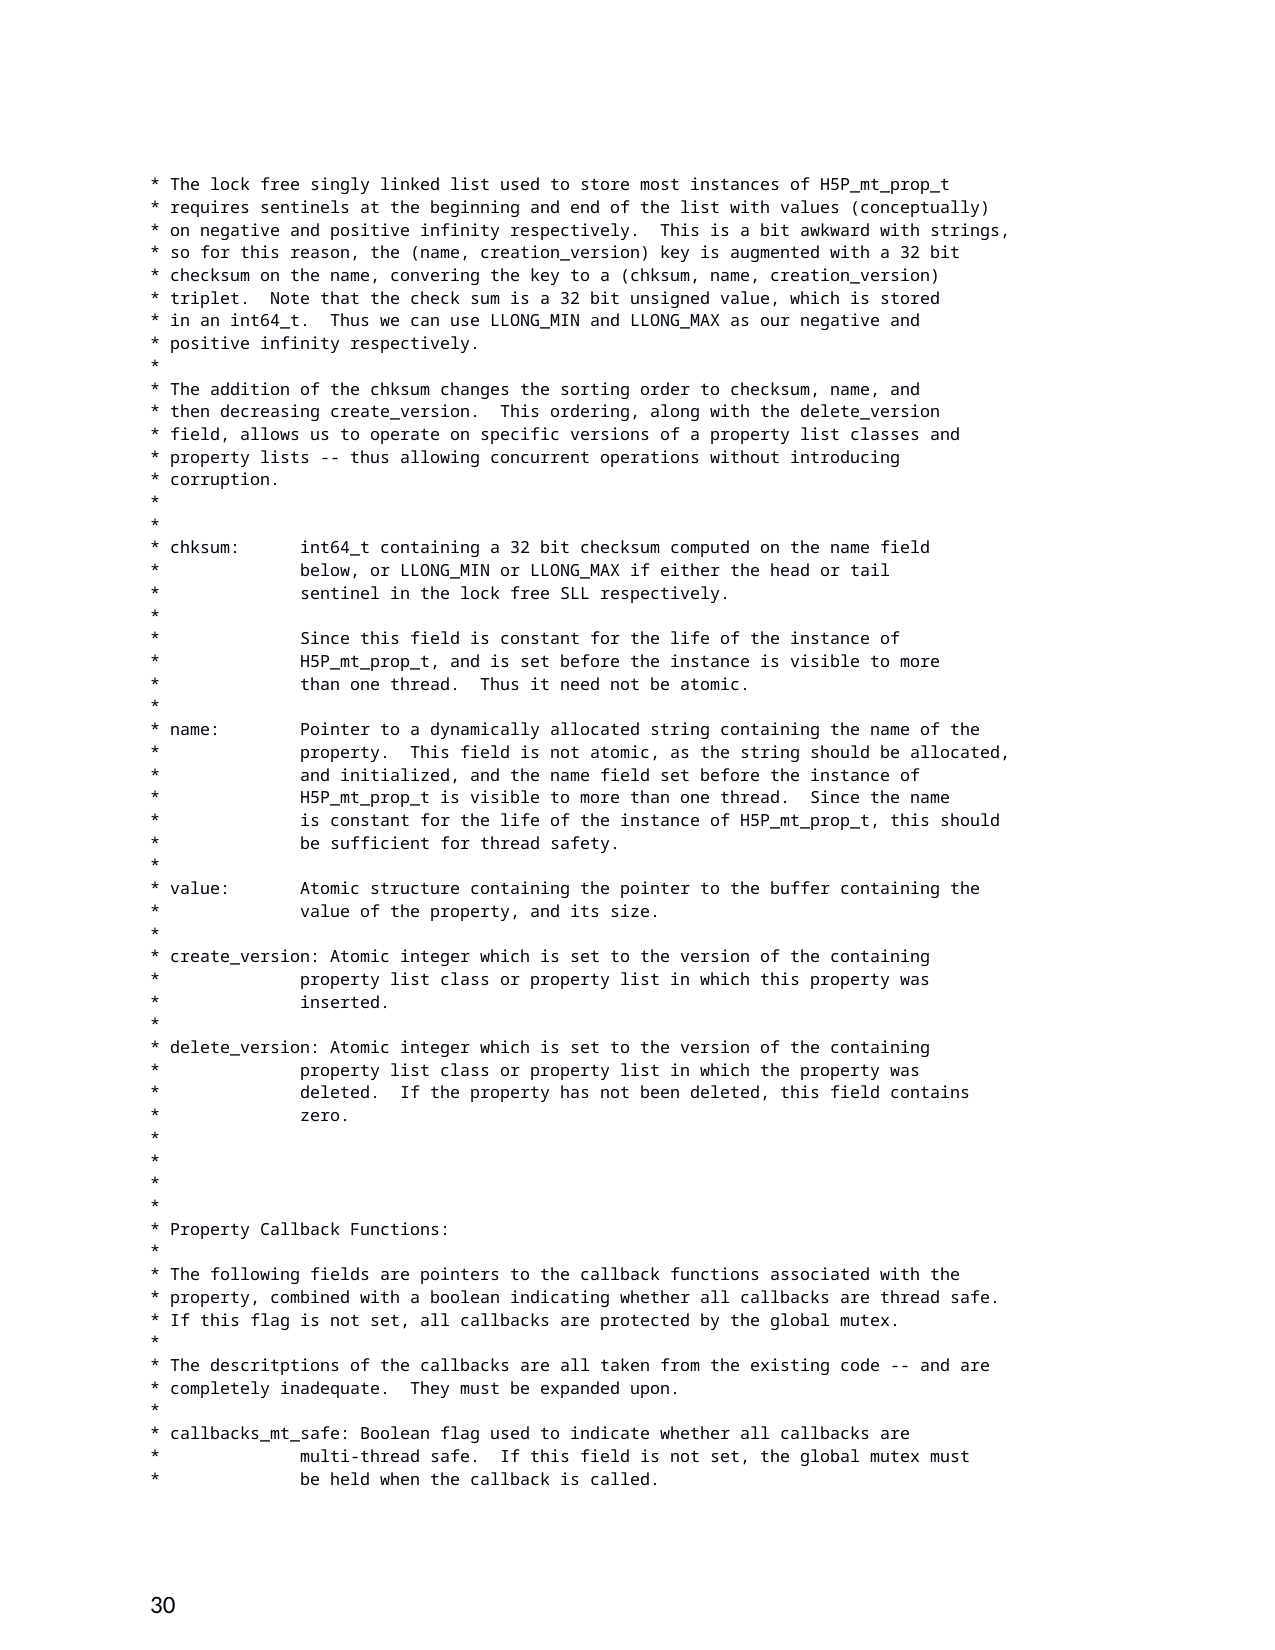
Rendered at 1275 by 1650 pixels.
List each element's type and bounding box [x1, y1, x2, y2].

text [150, 150, 1125, 1490]
